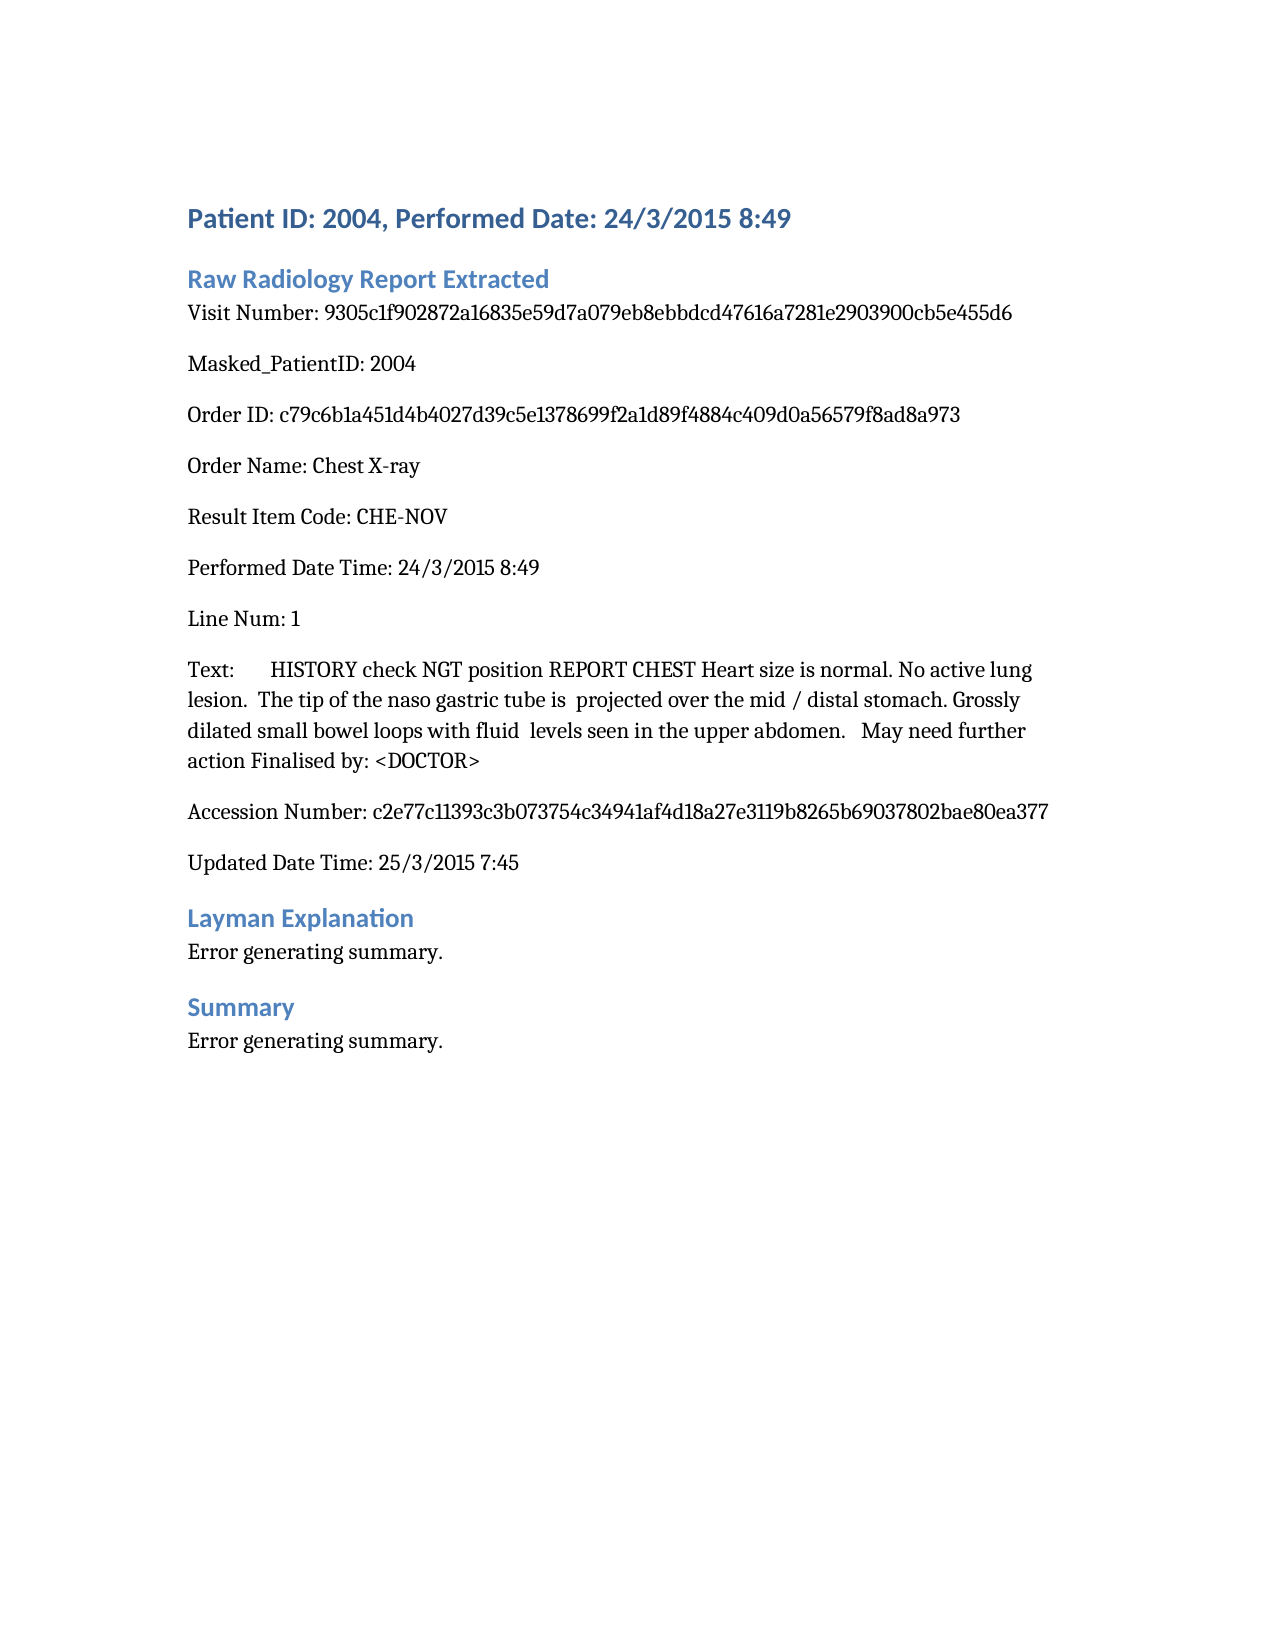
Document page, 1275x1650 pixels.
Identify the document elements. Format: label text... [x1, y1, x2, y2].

text Order ID: c79c6b1a451d4b4027d39c5e1378699f2a1d89f4884c409d0a56579f8ad8a973 [187, 402, 1087, 428]
text Text: HISTORY check NGT position REPORT CHEST Heart size is normal. No active lung lesion. The tip of the naso gastric tube is projected over the mid / distal stomach. Grossly dilated small bowel loops with fluid levels seen in the upper abdomen. May need further action Finalised by: <DOCTOR> [187, 657, 1087, 774]
text Error generating summary. [187, 939, 1087, 965]
text Line Num: 1 [187, 606, 1087, 632]
subtitle Raw Radiology Report Extracted [187, 262, 1087, 295]
subtitle Summary [187, 990, 1087, 1023]
subtitle Layman Explanation [187, 901, 1087, 934]
text Visit Number: 9305c1f902872a16835e59d7a079eb8ebbdcd47616a7281e2903900cb5e455d6 [187, 300, 1087, 326]
text Result Item Code: CHE-NOV [187, 504, 1087, 530]
text Accession Number: c2e77c11393c3b073754c34941af4d18a27e3119b8265b69037802bae80ea377 [187, 799, 1087, 825]
subtitle Patient ID: 2004, Performed Date: 24/3/2015 8:49 [187, 200, 1087, 236]
text Masked_PatientID: 2004 [187, 351, 1087, 377]
text Order Name: Chest X-ray [187, 453, 1087, 479]
text Error generating summary. [187, 1028, 1087, 1054]
text Performed Date Time: 24/3/2015 8:49 [187, 555, 1087, 581]
text Updated Date Time: 25/3/2015 7:45 [187, 850, 1087, 876]
